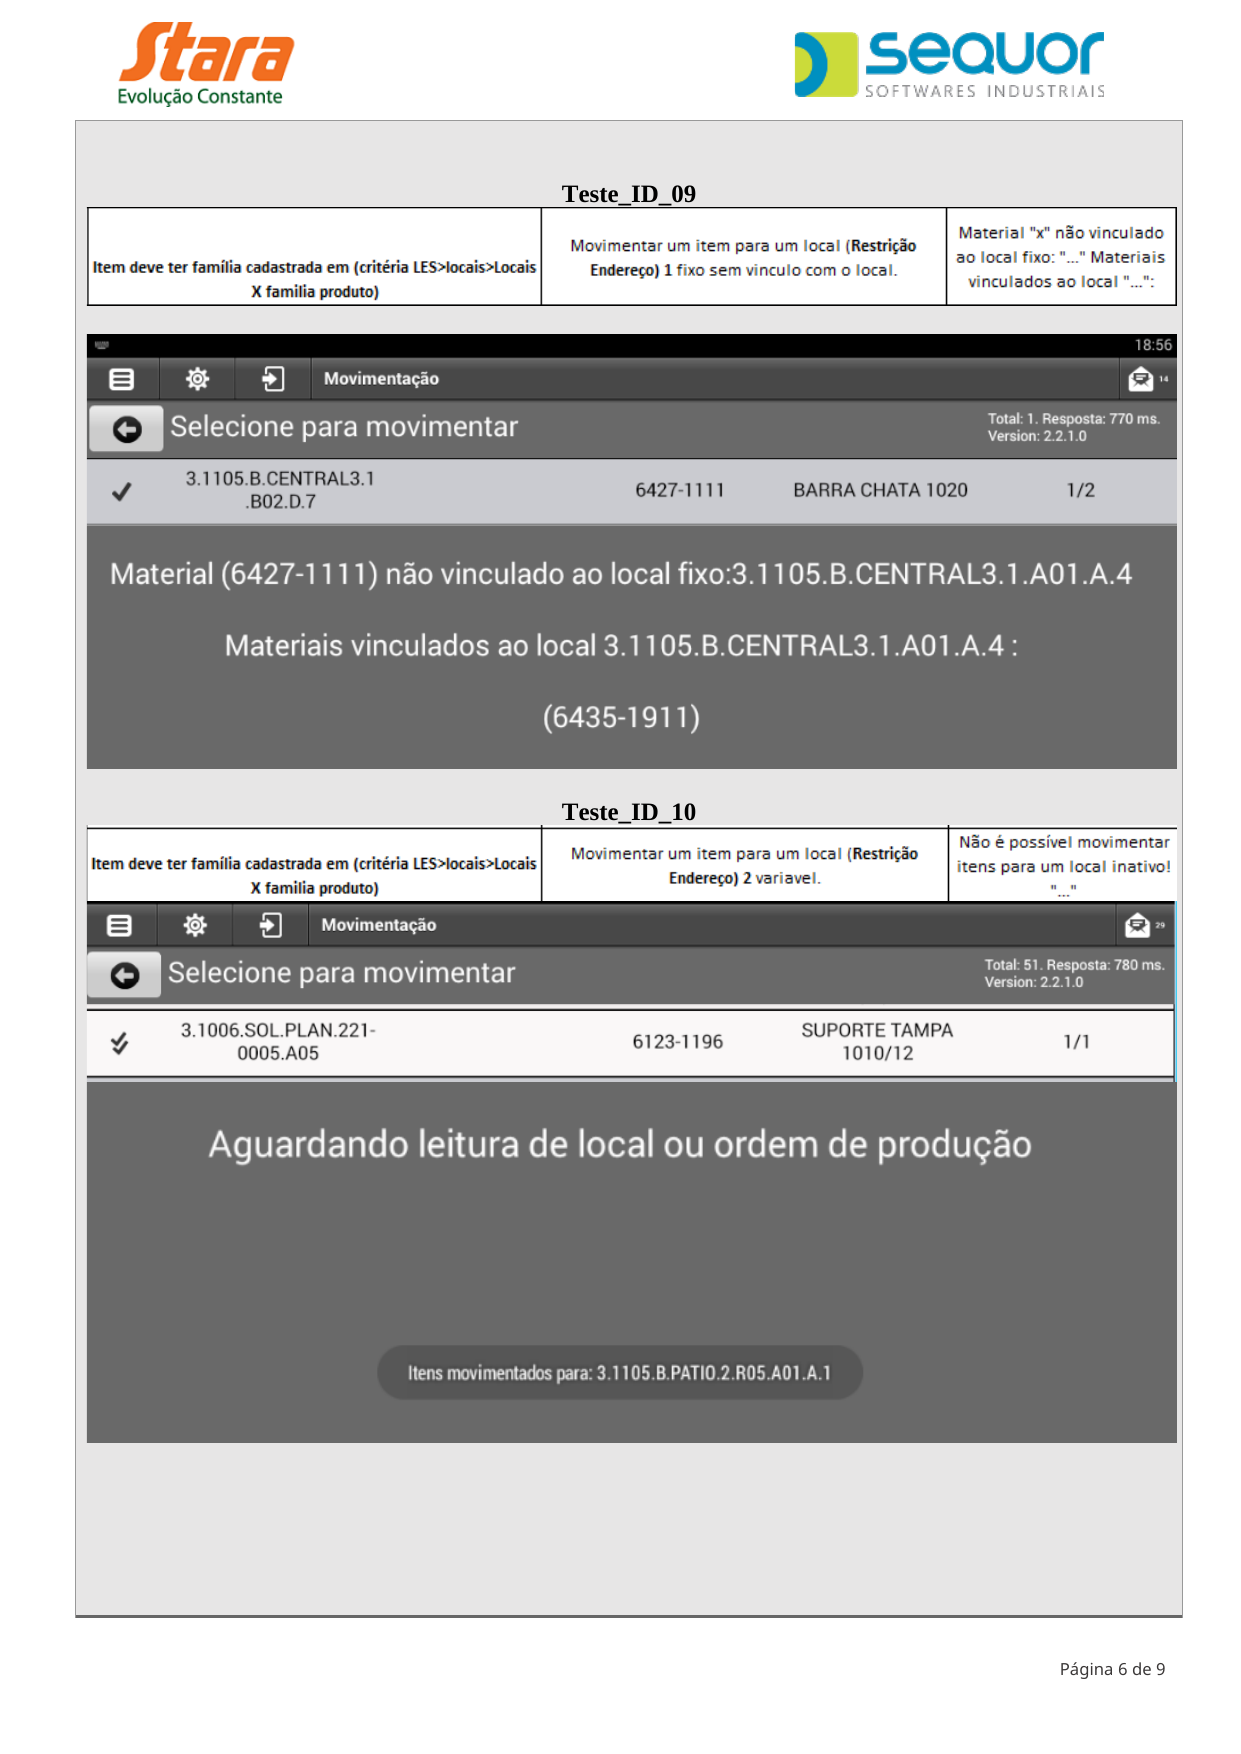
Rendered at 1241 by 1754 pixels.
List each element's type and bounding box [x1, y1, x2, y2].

picture [86, 334, 1177, 769]
picture [114, 22, 299, 107]
picture [794, 32, 1104, 97]
picture [86, 825, 1177, 1443]
picture [86, 207, 1177, 306]
table_header [76, 121, 1182, 1615]
picture [794, 47, 812, 83]
